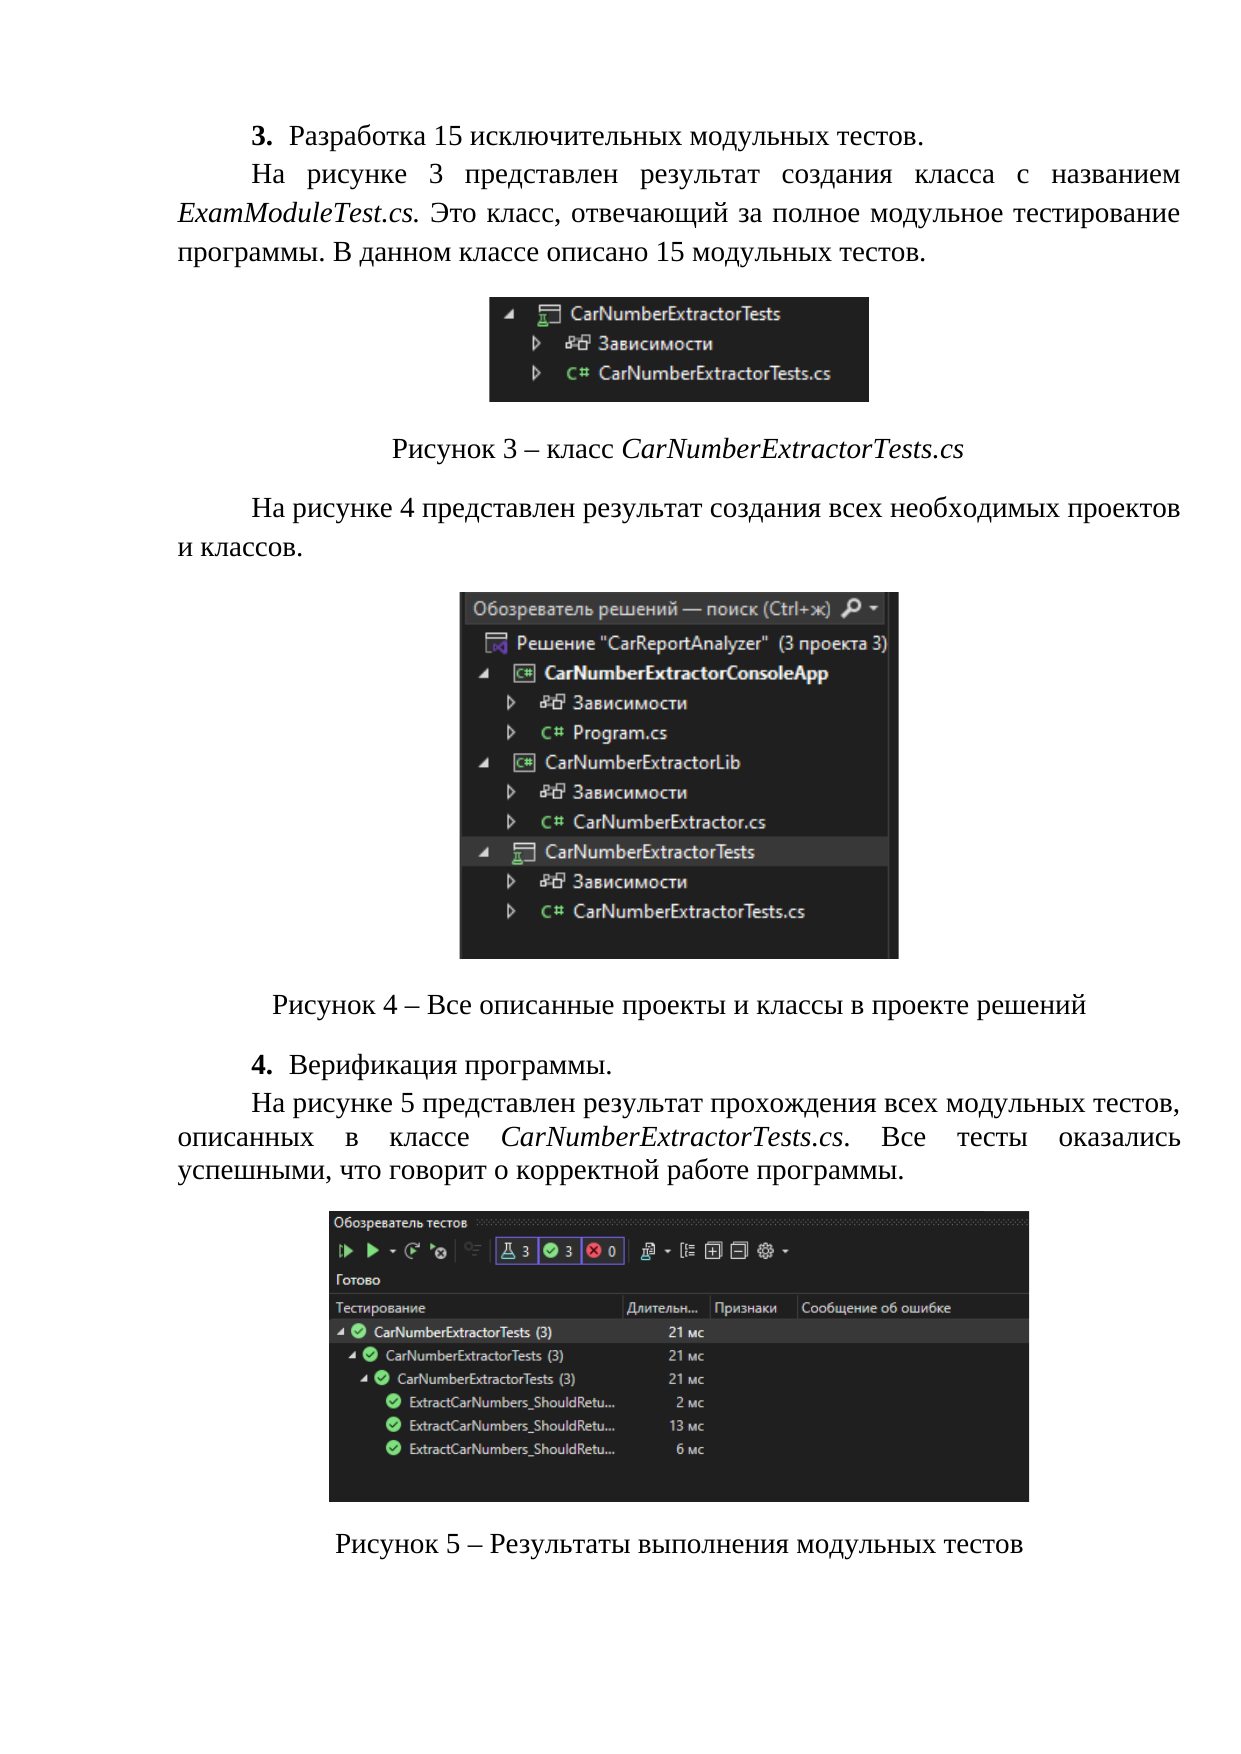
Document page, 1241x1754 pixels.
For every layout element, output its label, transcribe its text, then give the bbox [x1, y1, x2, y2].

text Рисунок 4 – Все описанные проекты и классы в проекте решений [177, 987, 1181, 1021]
list Разработка 15 исключительных модульных тестов. [251, 118, 1181, 152]
text На рисунке 4 представлен результат создания всех необходимых проектов и классов. [177, 491, 1181, 563]
text Рисунок 5 – Результаты выполнения модульных тестов [177, 1527, 1181, 1560]
text Рисунок 3 – класс CarNumberExtractorTests.cs [177, 431, 1181, 465]
text На рисунке 5 представлен результат прохождения всех модульных тестов, описанных в классе CarNumberExtractorTests.cs. Все тесты оказались успешными, что говорит о корректной работе программы. [177, 1085, 1181, 1186]
picture [329, 1211, 1030, 1502]
text На рисунке 3 представлен результат создания класса с названием ExamModuleTest.cs. Это класс, отвечающий за полное модульное тестирование программы. В данном классе описано 15 модульных тестов. [177, 157, 1181, 267]
picture [459, 592, 899, 959]
picture [489, 297, 869, 402]
list Верификация программы. [251, 1047, 1181, 1080]
